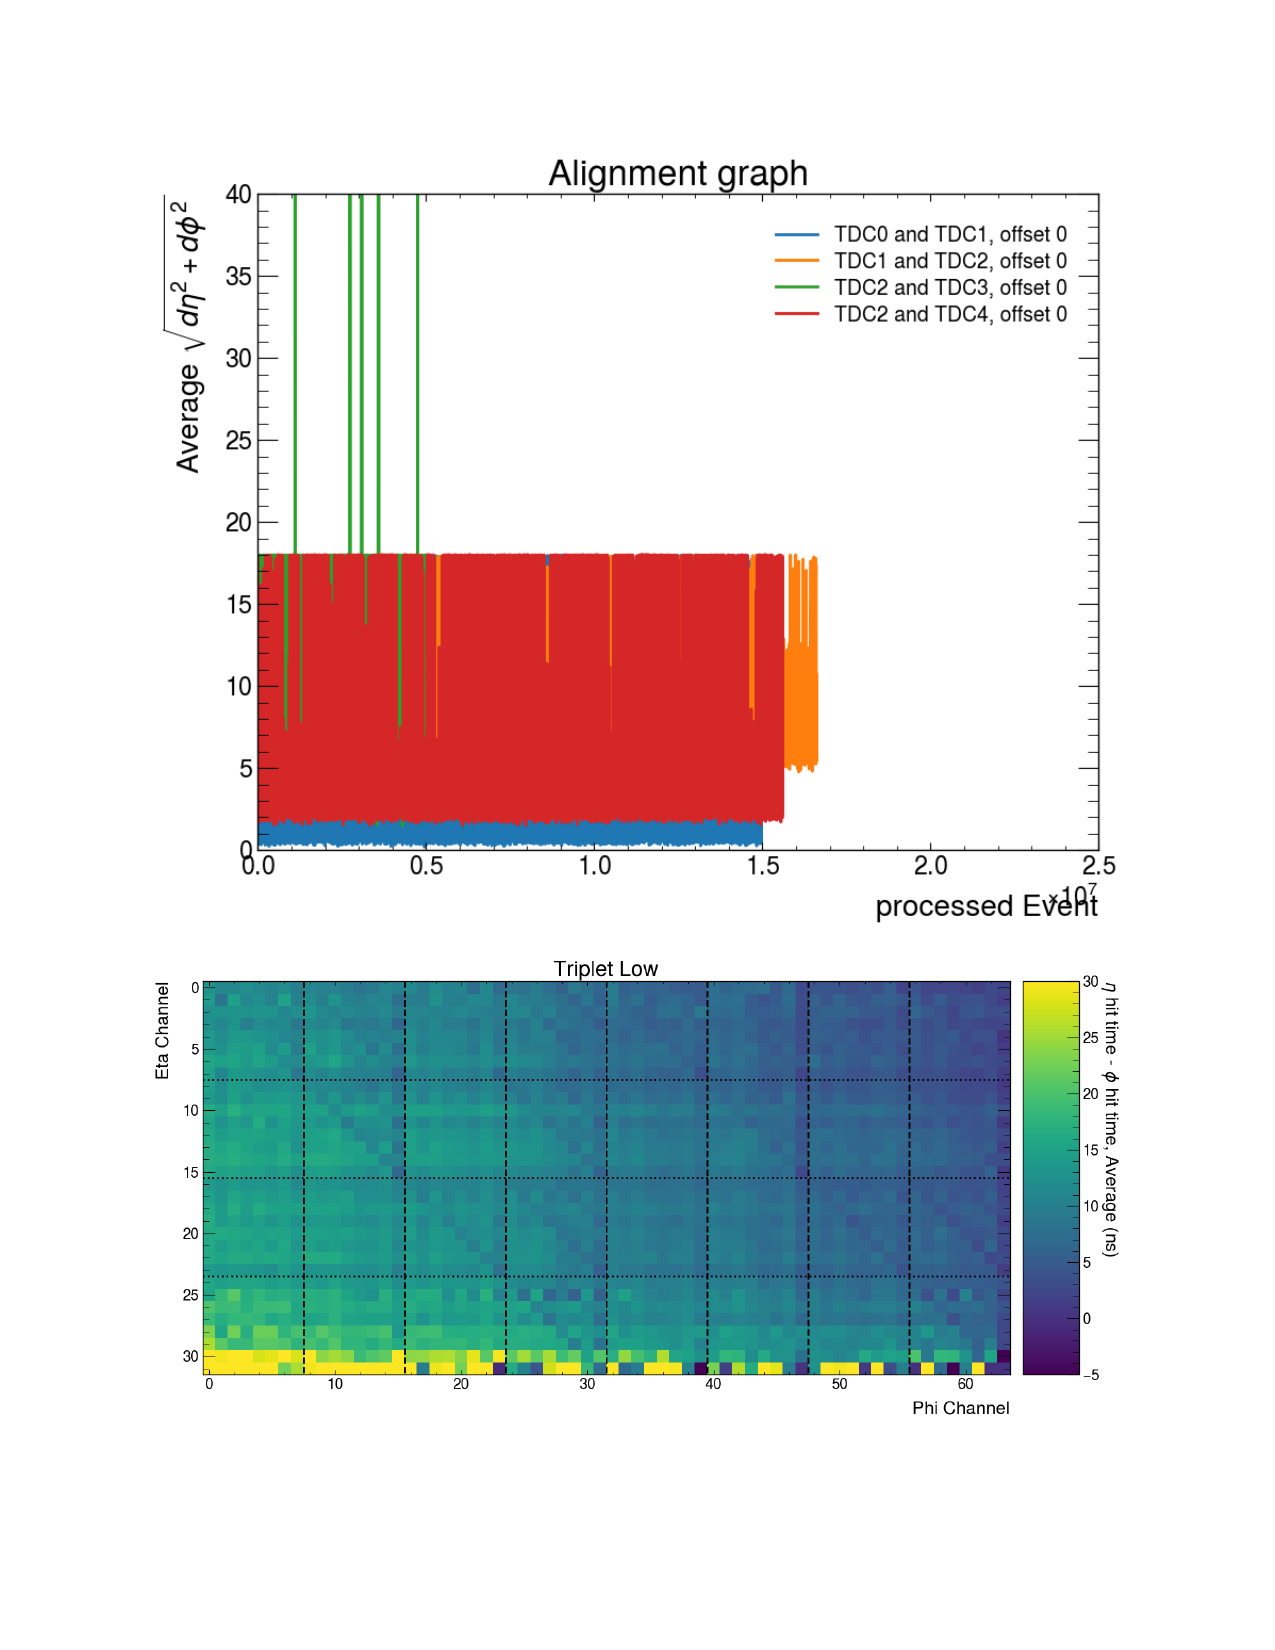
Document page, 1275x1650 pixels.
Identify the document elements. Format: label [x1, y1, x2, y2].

picture [150, 150, 1125, 933]
picture [150, 954, 1125, 1424]
